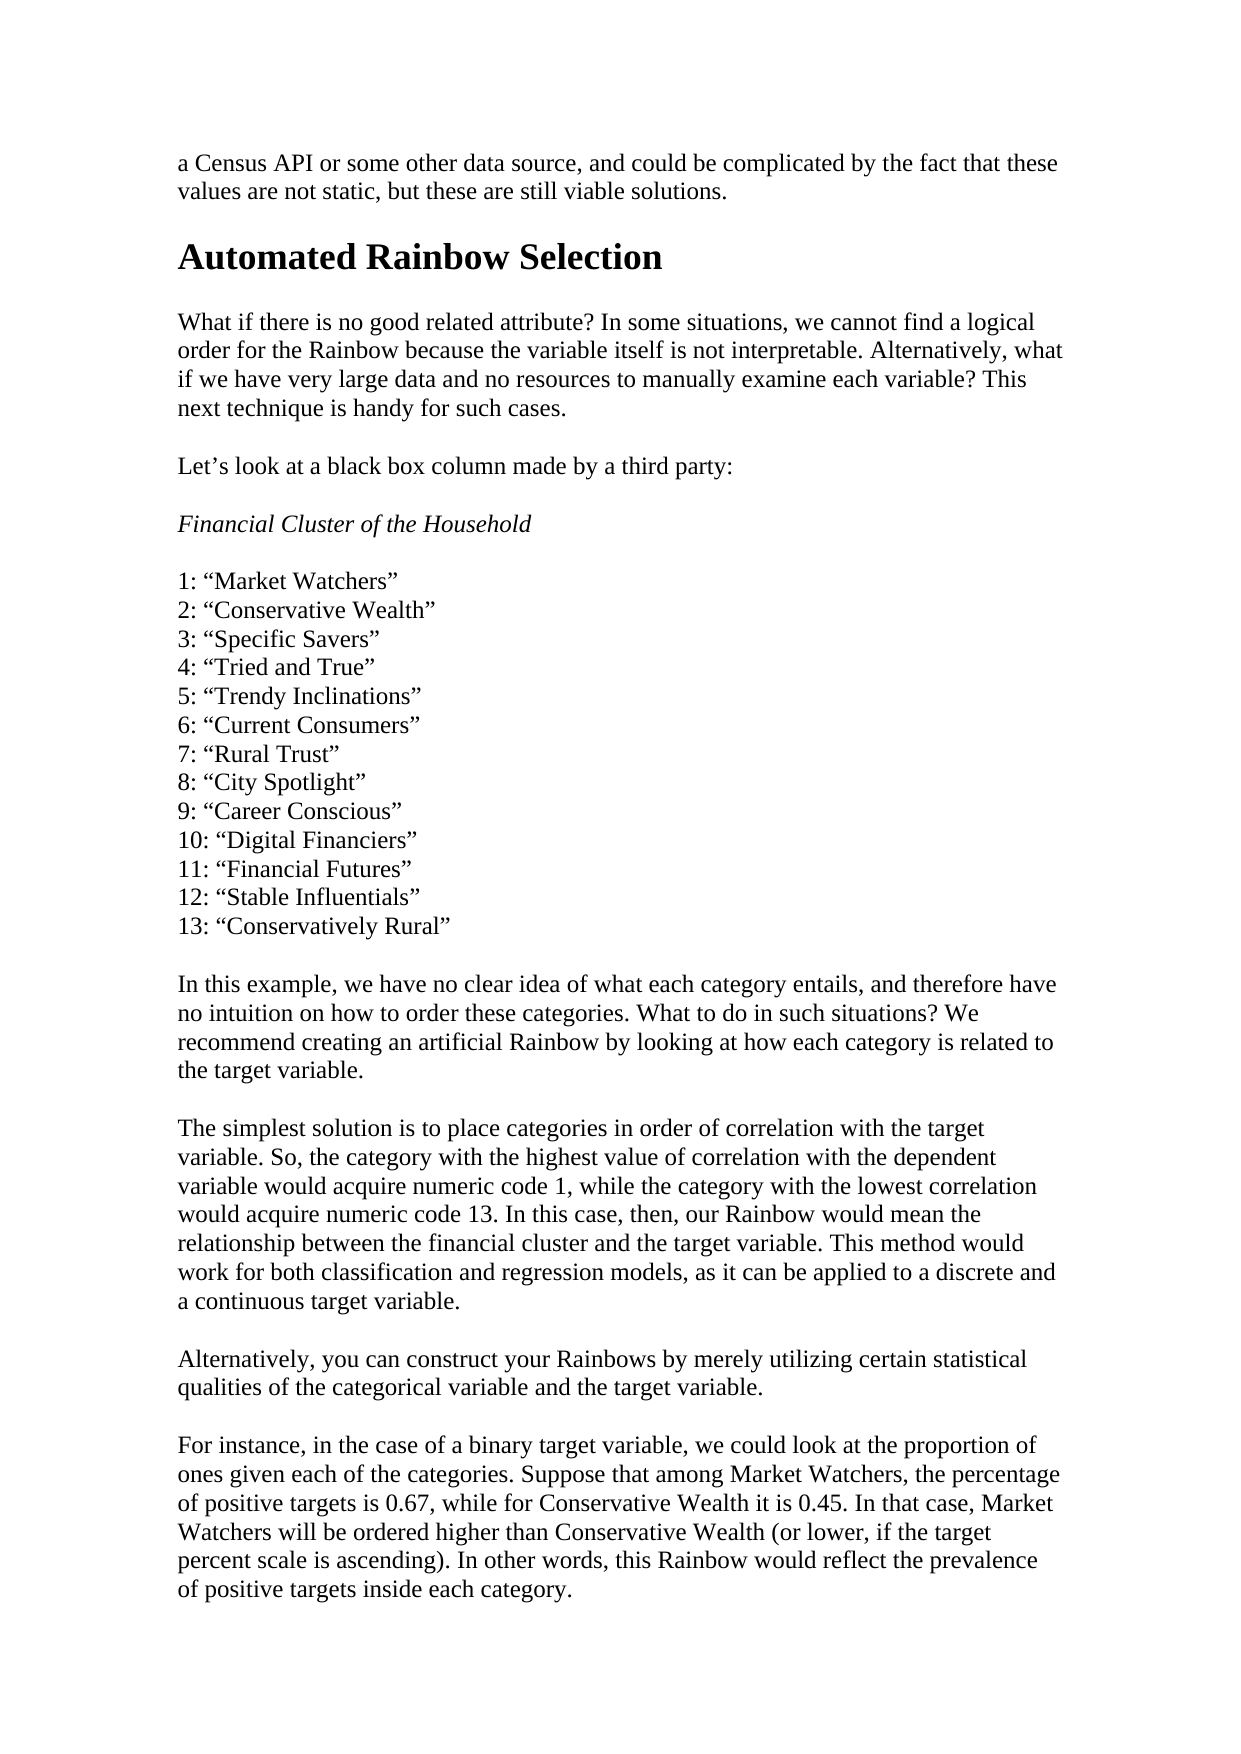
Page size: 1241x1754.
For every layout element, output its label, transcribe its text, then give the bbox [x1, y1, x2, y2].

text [177, 148, 1063, 205]
text Automated Rainbow Selection [177, 234, 1063, 277]
text Alternatively, you can construct your Rainbows by merely utilizing certain statistical qualities of the categorical variable and the target variable. [177, 1344, 1063, 1401]
text What if there is no good related attribute? In some situations, we cannot find a logical order for the Rainbow because the variable itself is not interpretable. Alternatively, what if we have very large data and no resources to manually examine each variable? This next technique is handy for such cases. [177, 307, 1063, 422]
text Let’s look at a black box column made by a third party: [177, 451, 1063, 479]
text In this example, we have no clear idea of what each category entails, and therefore have no intuition on how to order these categories. What to do in such situations? We recommend creating an artificial Rainbow by looking at how each category is related to the target variable. [177, 969, 1063, 1084]
text The simplest solution is to place categories in order of correlation with the target variable. So, the category with the highest value of correlation with the dependent variable would acquire numeric code 1, while the category with the lowest correlation would acquire numeric code 13. In this case, then, our Rainbow would mean the relationship between the financial cluster and the target variable. This method would work for both classification and regression models, as it can be applied to a discrete and a continuous target variable. [177, 1113, 1063, 1314]
text For instance, in the case of a binary target variable, we could look at the proportion of ones given each of the categories. Suppose that among Market Watchers, the percentage of positive targets is 0.67, while for Conservative Wealth it is 0.45. In that case, Market Watchers will be ordered higher than Conservative Wealth (or lower, if the target percent scale is ascending). In other words, this Rainbow would reflect the prevalence of positive targets inside each category. [177, 1430, 1063, 1603]
text Financial Cluster of the Household 1: “Market Watchers” 2: “Conservative Wealth” 3: “Specific Savers” 4: “Tried and True” 5: “Trendy Inclinations” 6: “Current Consumers” 7: “Rural Trust” 8: “City Spotlight” 9: “Career Conscious” 10: “Digital Financiers” 11: “Financial Futures” 12: “Stable Influentials” 13: “Conservatively Rural” [177, 509, 1063, 940]
